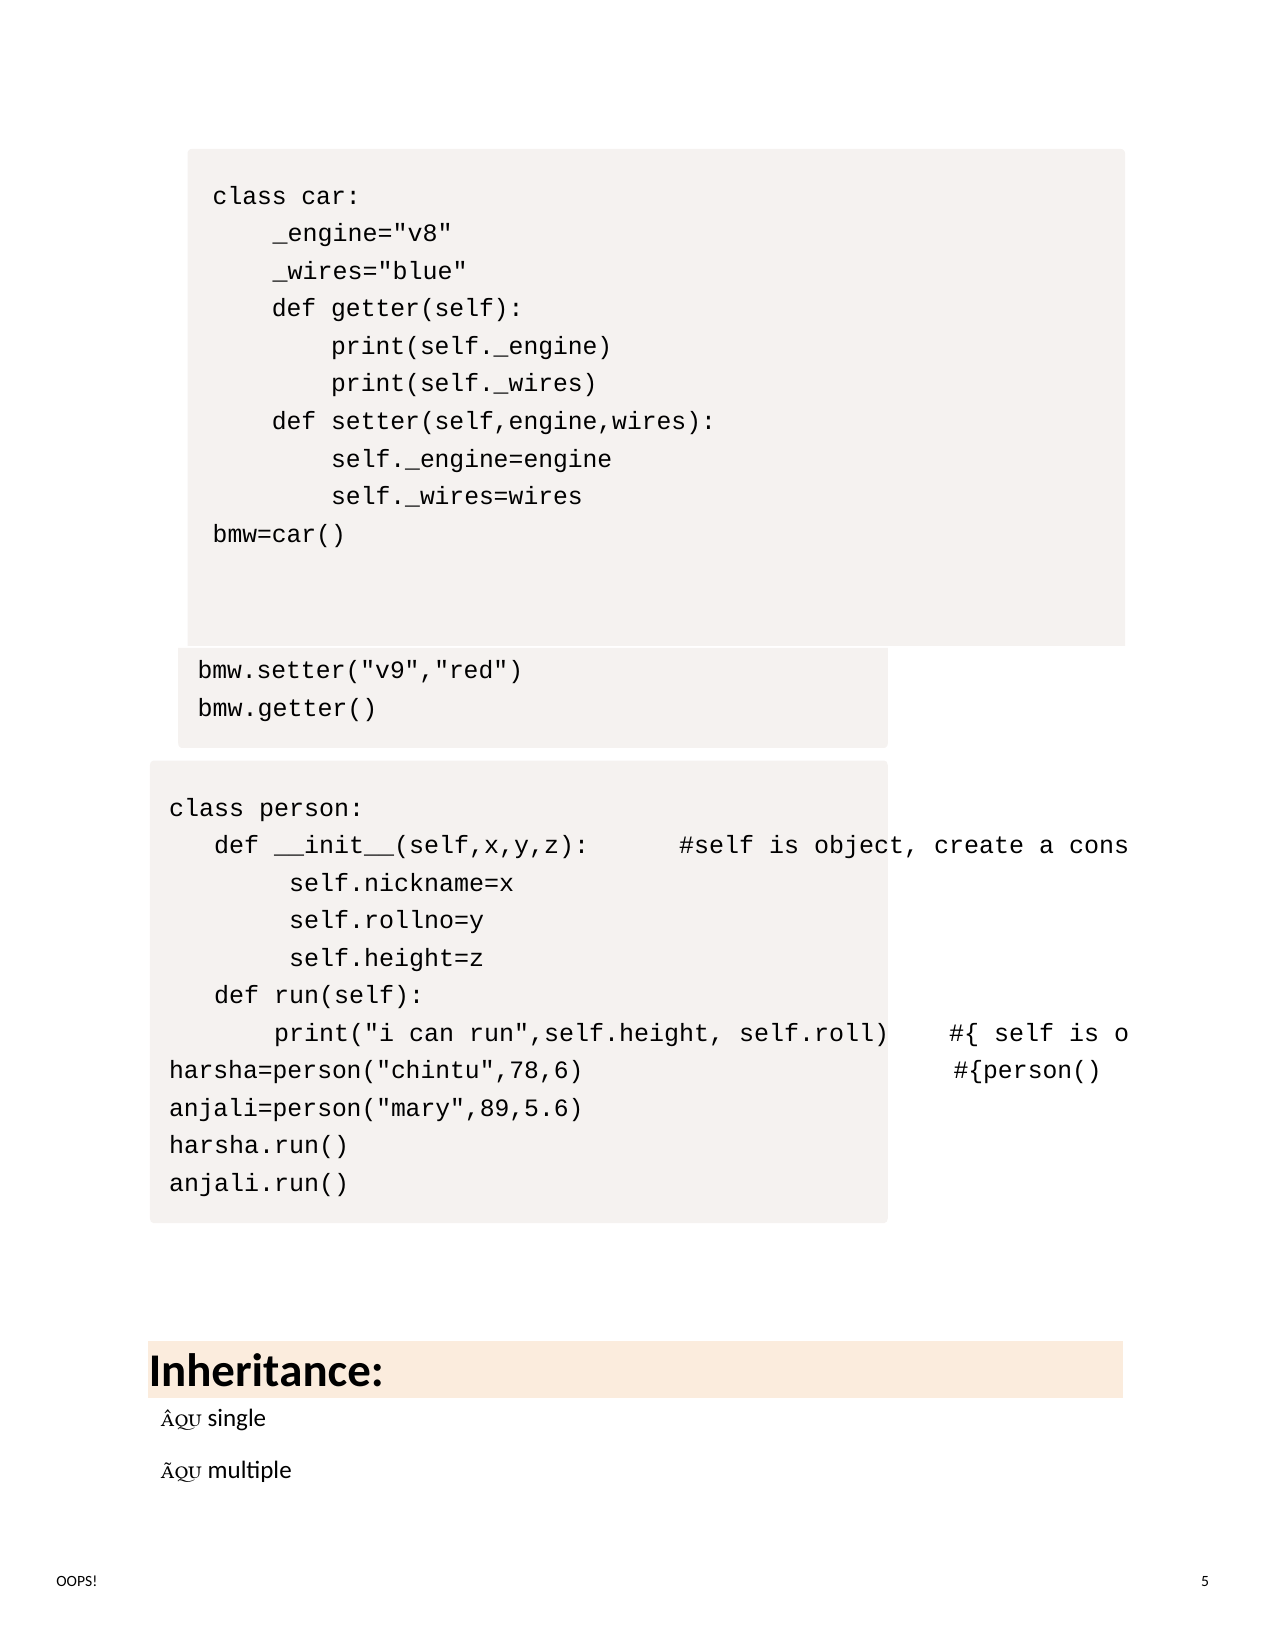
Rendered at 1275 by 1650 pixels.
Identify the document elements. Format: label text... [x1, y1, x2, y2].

text  single [160, 1402, 1123, 1433]
text Inheritance: [148, 1341, 1123, 1398]
text  multiple [160, 1454, 1123, 1484]
